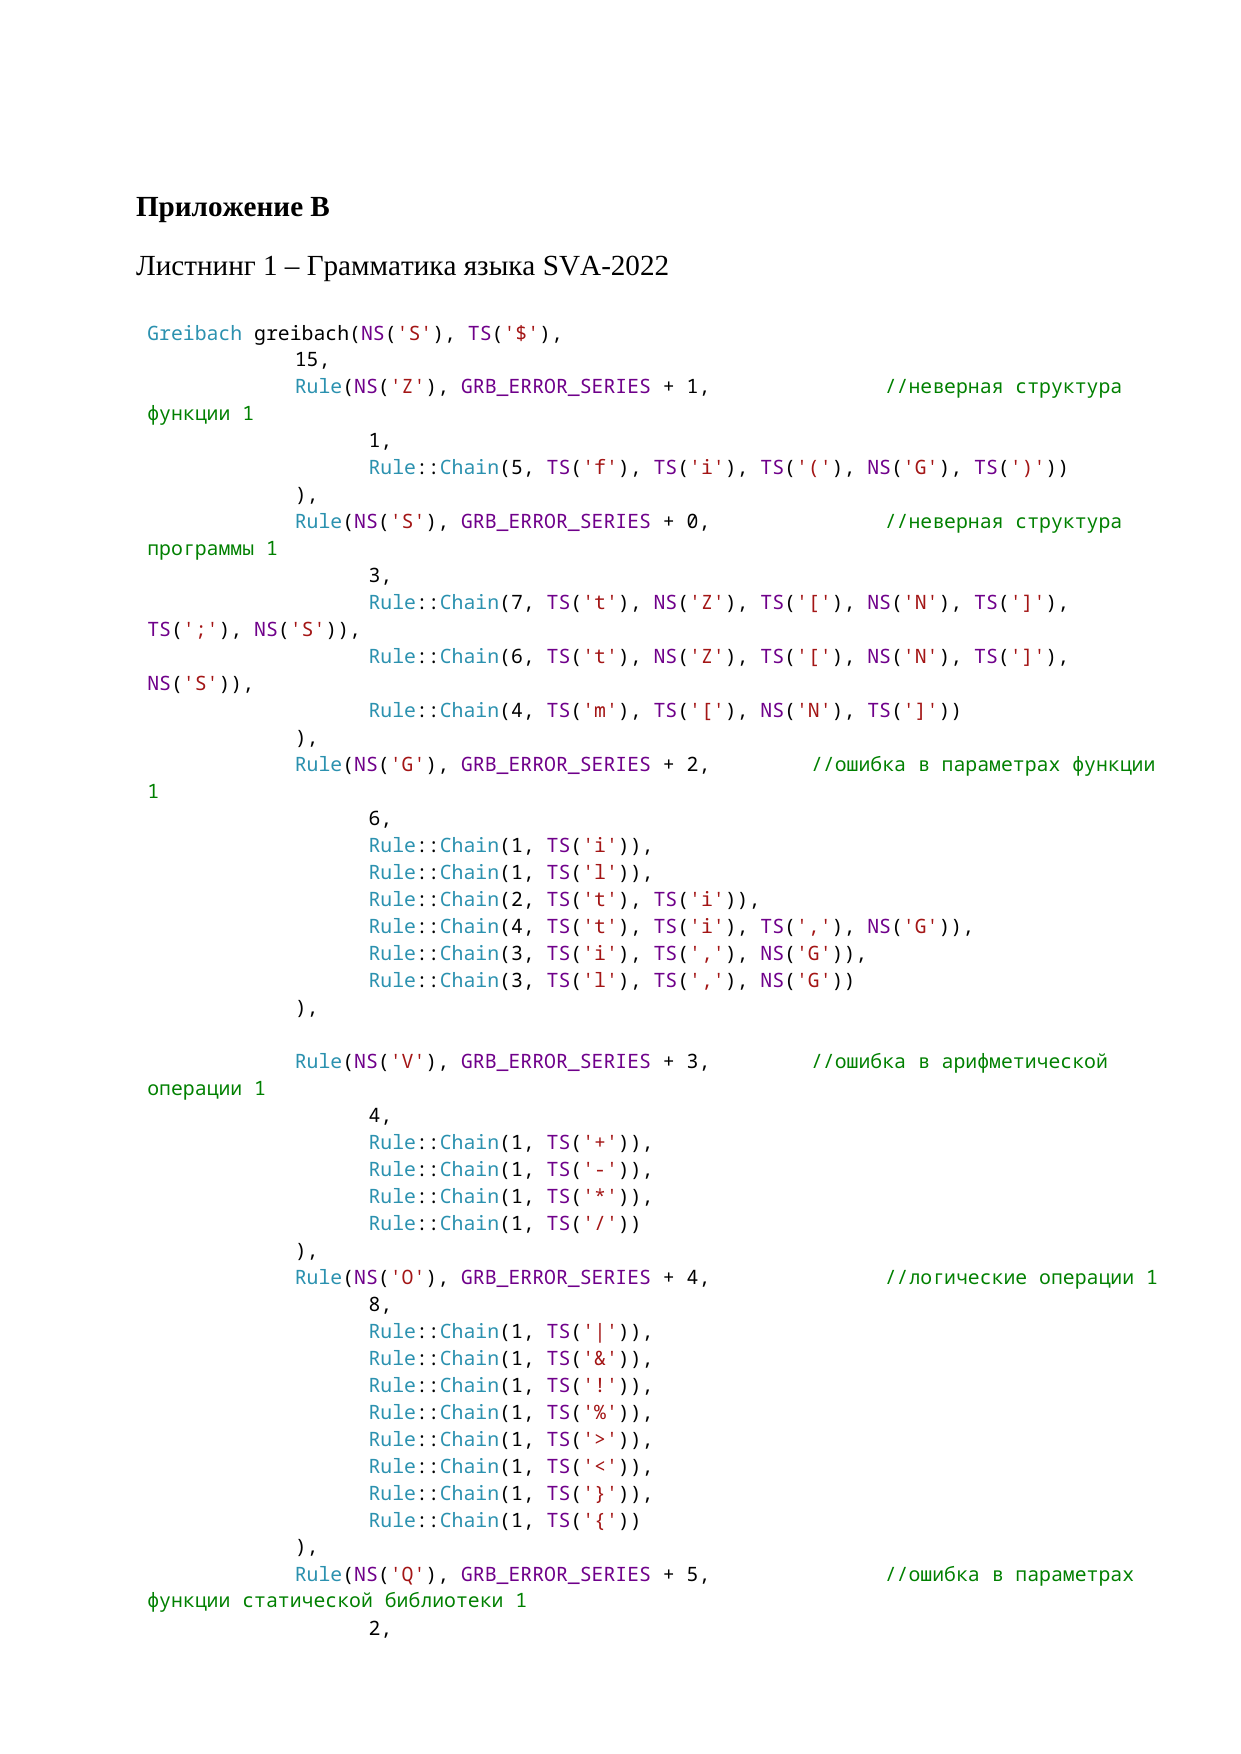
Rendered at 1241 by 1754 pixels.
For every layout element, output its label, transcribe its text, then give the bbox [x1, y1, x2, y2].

text Приложение В [136, 189, 1181, 223]
text Листнинг 1 – Грамматика языка SVA-2022 [136, 248, 1181, 281]
